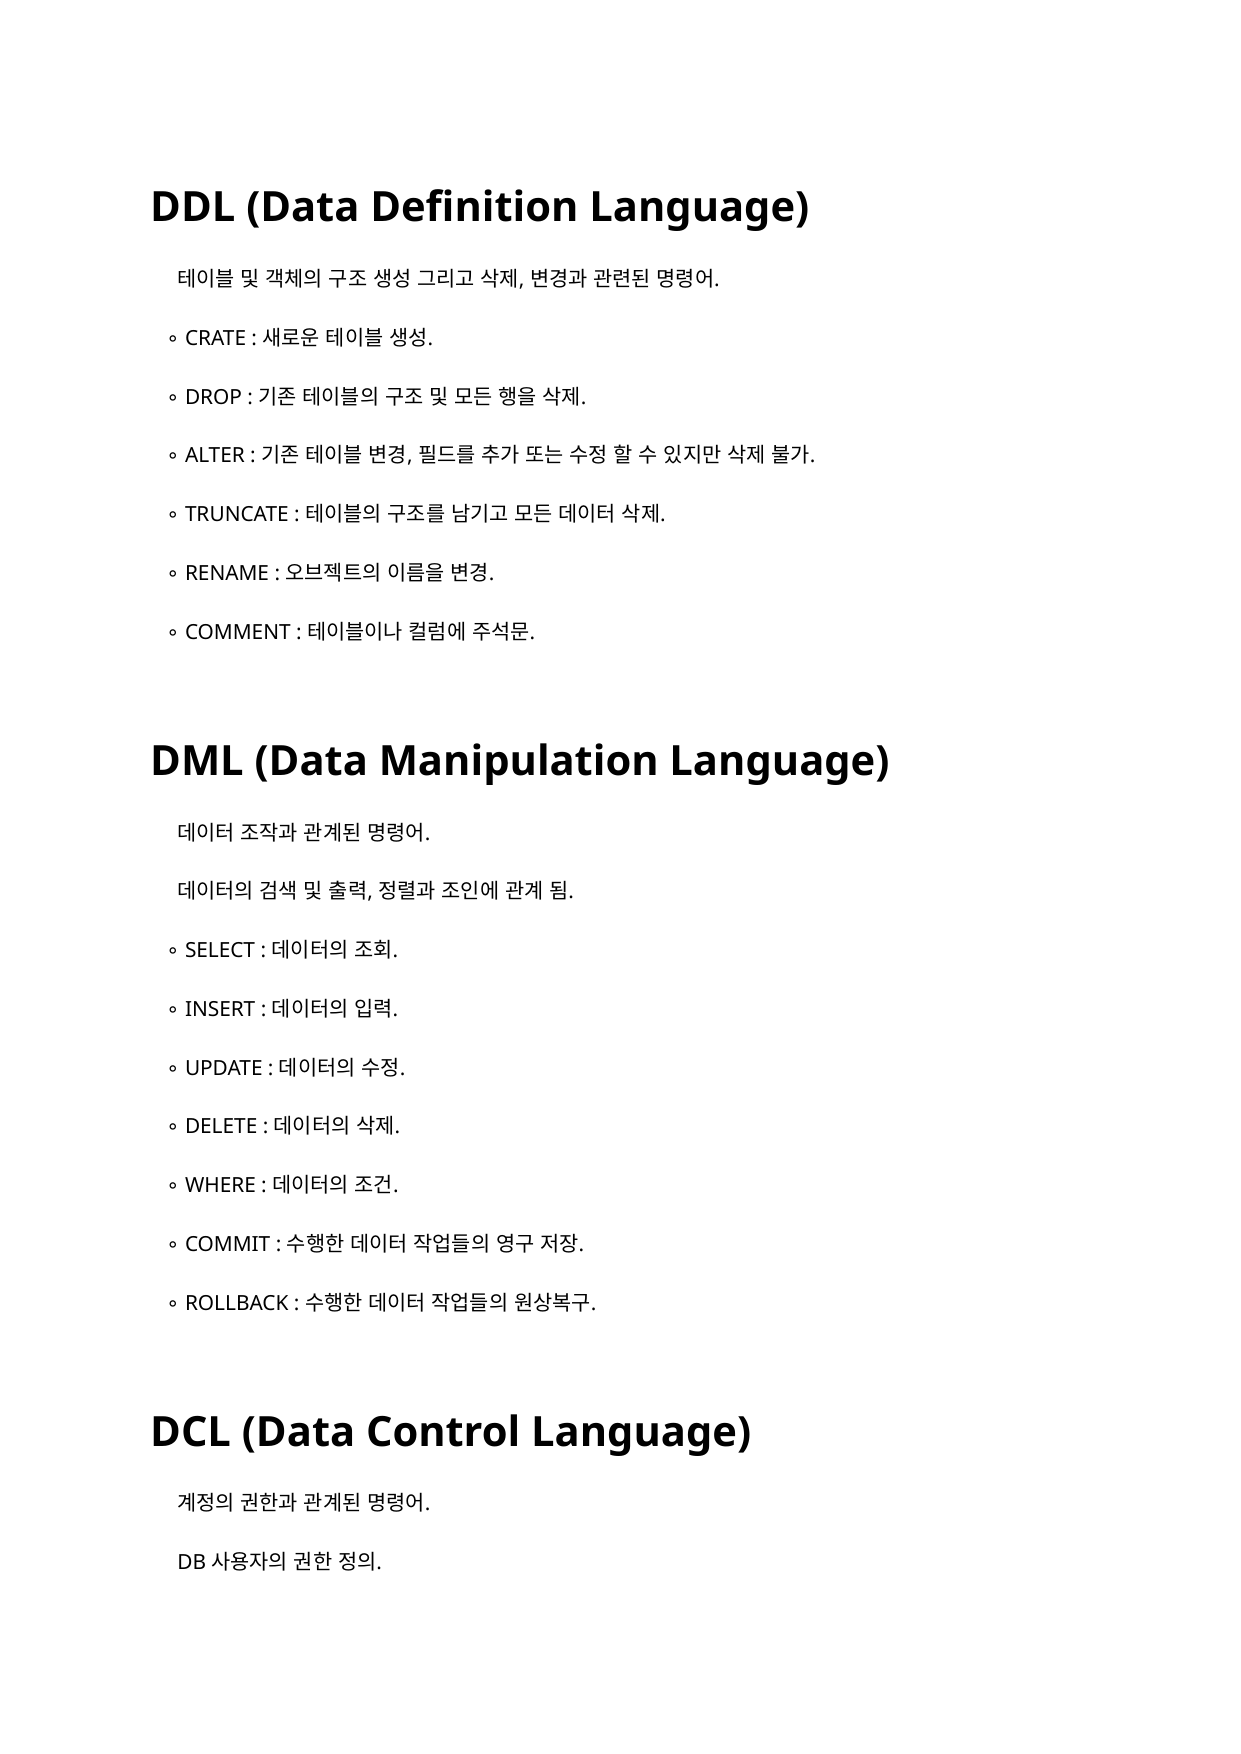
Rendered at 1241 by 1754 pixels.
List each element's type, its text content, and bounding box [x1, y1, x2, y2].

text 테이블 및 객체의 구조 생성 그리고 삭제, 변경과 관련된 명령어. [150, 262, 1090, 293]
text 계정의 권한과 관계된 명령어. [150, 1487, 1090, 1517]
text ∘ TRUNCATE : 테이블의 구조를 남기고 모든 데이터 삭제. [150, 497, 1090, 528]
text ∘ INSERT : 데이터의 입력. [150, 992, 1090, 1022]
text ∘ DELETE : 데이터의 삭제. [150, 1109, 1090, 1140]
text ∘ WHERE : 데이터의 조건. [150, 1168, 1090, 1198]
text DML (Data Manipulation Language) [150, 731, 1090, 787]
text ∘ ALTER : 기존 테이블 변경, 필드를 추가 또는 수정 할 수 있지만 삭제 불가. [150, 439, 1090, 469]
text 데이터의 검색 및 출력, 정렬과 조인에 관계 됨. [150, 874, 1090, 905]
text DCL (Data Control Language) [150, 1401, 1090, 1458]
text 데이터 조작과 관계된 명령어. [150, 816, 1090, 846]
text ∘ COMMIT : 수행한 데이터 작업들의 영구 저장. [150, 1227, 1090, 1257]
text ∘ COMMENT : 테이블이나 컬럼에 주석문. [150, 615, 1090, 645]
text ∘ RENAME : 오브젝트의 이름을 변경. [150, 556, 1090, 586]
text ∘ UPDATE : 데이터의 수정. [150, 1051, 1090, 1081]
text ∘ DROP : 기존 테이블의 구조 및 모든 행을 삭제. [150, 380, 1090, 410]
text ∘ SELECT : 데이터의 조회. [150, 933, 1090, 963]
text ∘ CRATE : 새로운 테이블 생성. [150, 321, 1090, 351]
text DB 사용자의 권한 정의. [150, 1545, 1090, 1576]
text DDL (Data Definition Language) [150, 177, 1090, 234]
text ∘ ROLLBACK : 수행한 데이터 작업들의 원상복구. [150, 1286, 1090, 1316]
